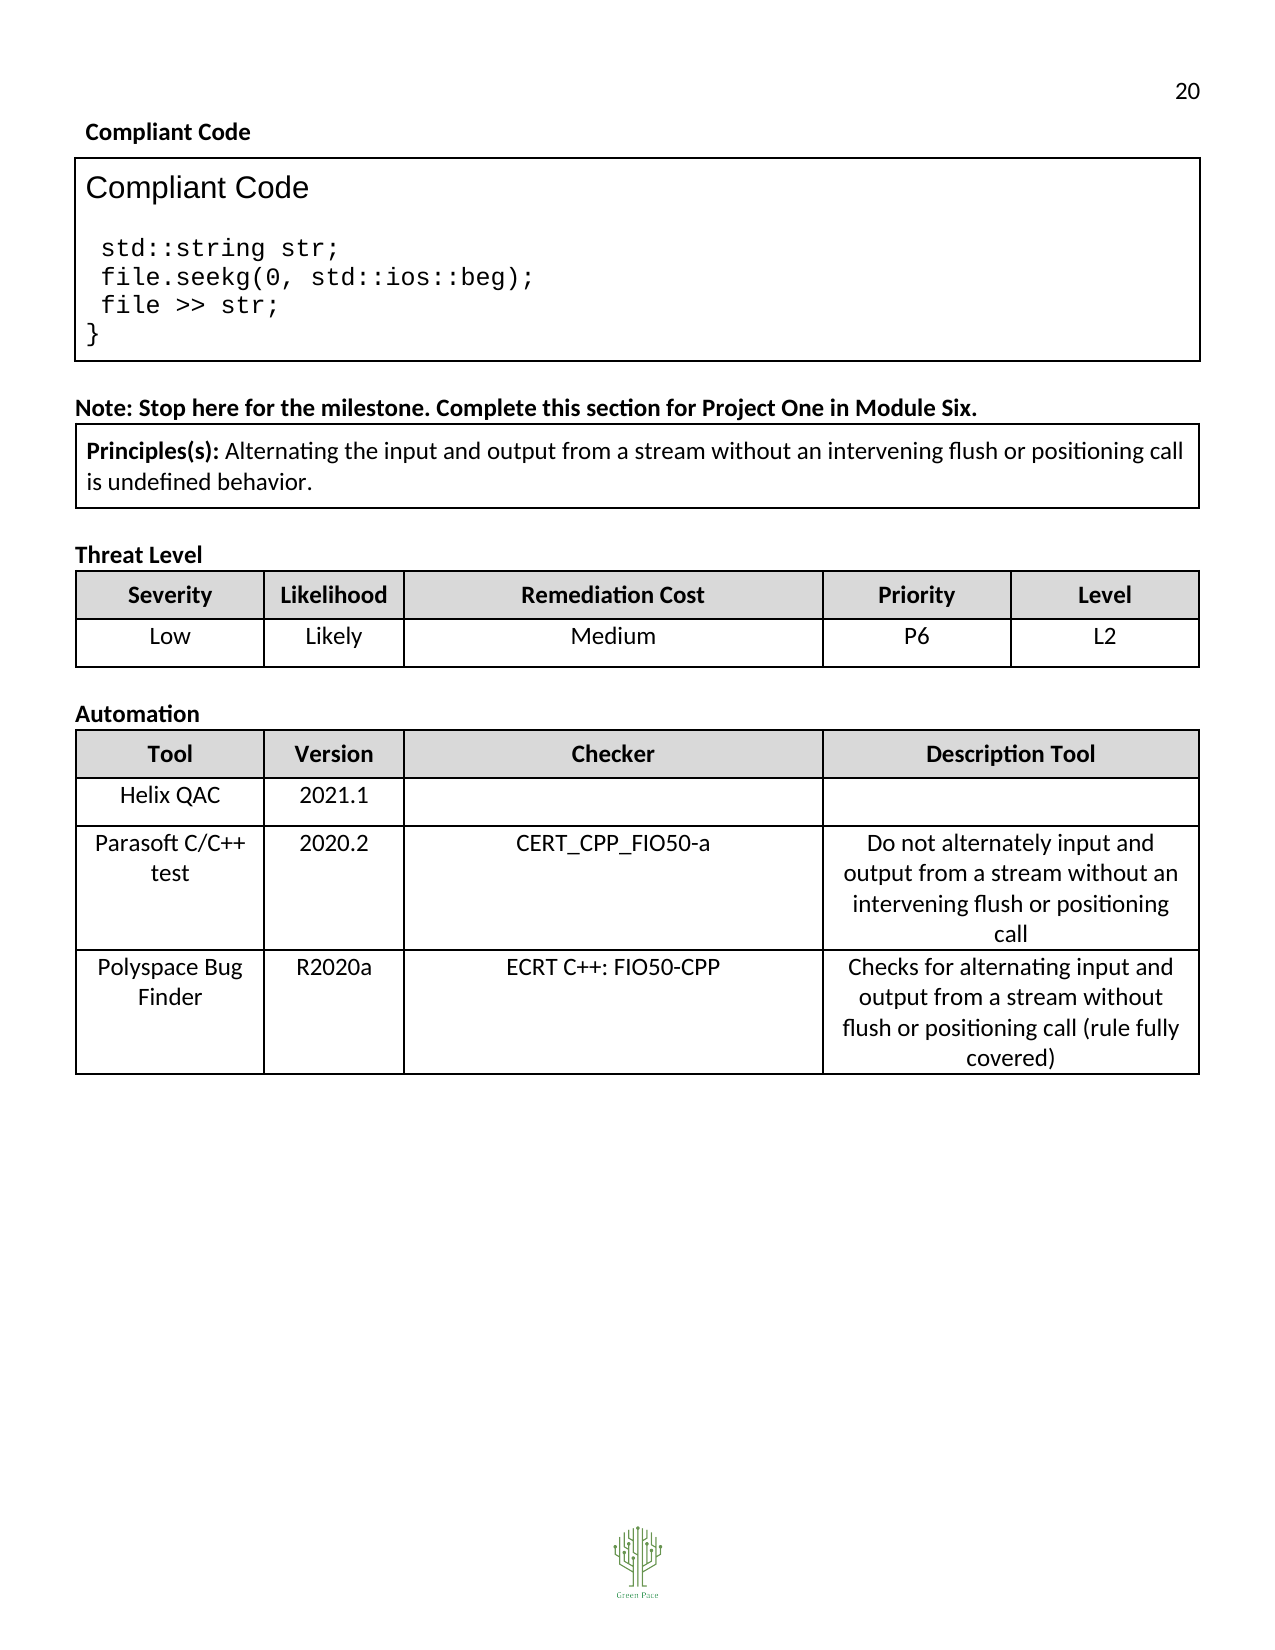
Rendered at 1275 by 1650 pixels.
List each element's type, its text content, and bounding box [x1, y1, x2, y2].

table_cell R2020a [265, 951, 403, 1073]
table_cell Helix QAC [77, 779, 263, 824]
table_cell P6 [824, 620, 1010, 666]
table_header Version [265, 731, 403, 777]
text Threat Level [75, 539, 1200, 570]
table_cell Checks for alternating input and output from a stream without flush or positioning call (rule fully covered) [824, 951, 1198, 1073]
table_header Level [1012, 572, 1198, 618]
table_cell 2020.2 [265, 827, 403, 949]
table_cell 2021.1 [265, 779, 403, 824]
table_cell Low [77, 620, 263, 666]
text Automation [75, 698, 1200, 729]
table_cell CERT_CPP_FIO50-a [405, 827, 822, 949]
table_cell L2 [1012, 620, 1198, 666]
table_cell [76, 159, 1199, 359]
table_header Description Tool [824, 731, 1198, 777]
table_header Compliant Code [75, 106, 1200, 157]
table_cell Parasoft C/C++ test [77, 827, 263, 949]
table_header Checker [405, 731, 822, 777]
table_header Tool [77, 731, 263, 777]
table_header Remediation Cost [405, 572, 822, 618]
table_cell ECRT C++: FIO50-CPP [405, 951, 822, 1073]
table_header Likelihood [265, 572, 403, 618]
table_cell Likely [265, 620, 403, 666]
table_cell [405, 779, 822, 824]
text Note: Stop here for the milestone. Complete this section for Project One in Module Six. [75, 392, 1200, 423]
table_header Severity [77, 572, 263, 618]
table_cell Medium [405, 620, 822, 666]
table_cell [824, 779, 1198, 824]
table_header Principles(s): Alternating the input and output from a stream without an intervening flush or positioning call is undefined behavior. [77, 425, 1198, 507]
table_cell Polyspace Bug Finder [77, 951, 263, 1073]
table_cell Do not alternately input and output from a stream without an intervening flush or positioning call [824, 827, 1198, 949]
table_header Priority [824, 572, 1010, 618]
picture [605, 1521, 670, 1606]
